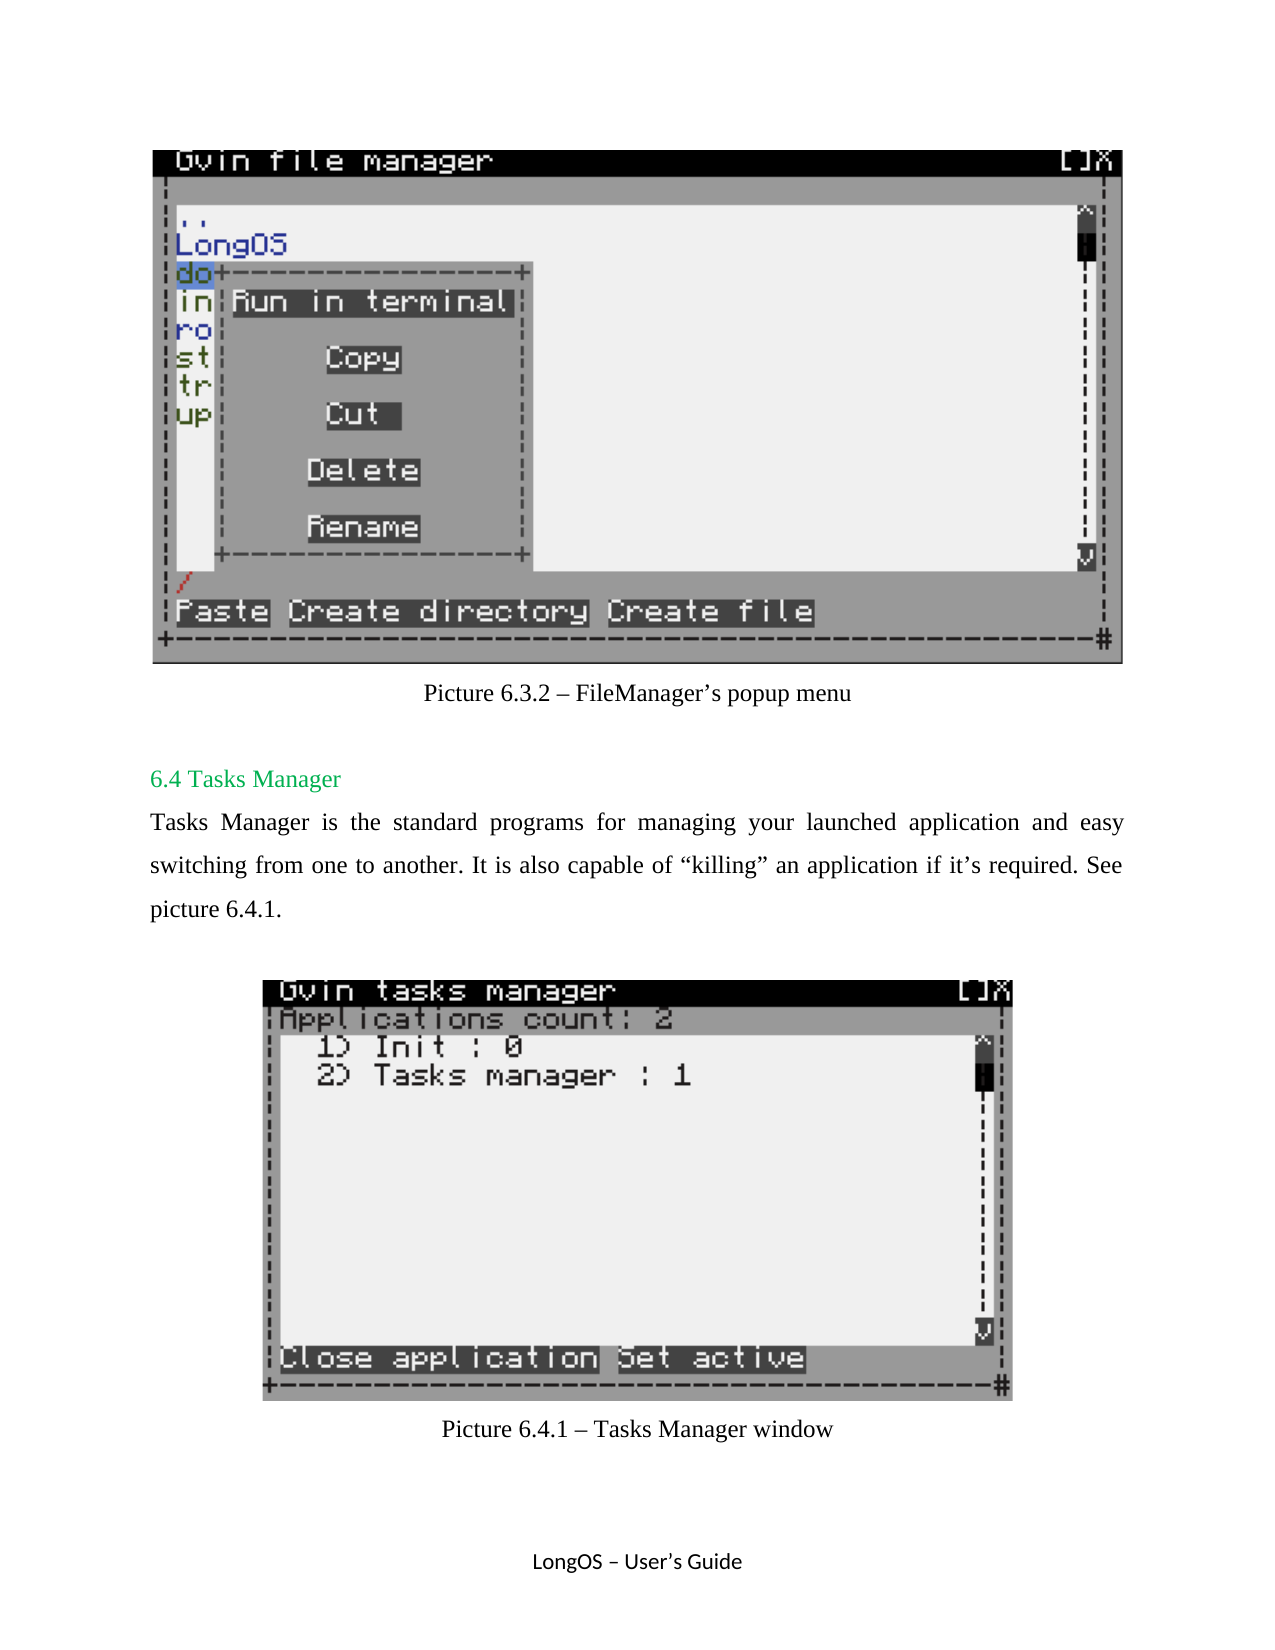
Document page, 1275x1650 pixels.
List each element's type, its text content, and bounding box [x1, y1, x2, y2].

text Tasks Manager is the standard programs for managing your launched application and easy switching from one to another. It is also capable of “killing” an application if it’s required. See picture 6.4.1. [150, 807, 1125, 922]
picture [152, 150, 1123, 664]
picture [262, 980, 1013, 1401]
text Picture 6.3.2 – FileManager’s popup menu [150, 678, 1125, 707]
text Picture 6.4.1 – Tasks Manager window [150, 1414, 1125, 1443]
subtitle 6.4 Tasks Manager [150, 764, 1125, 793]
